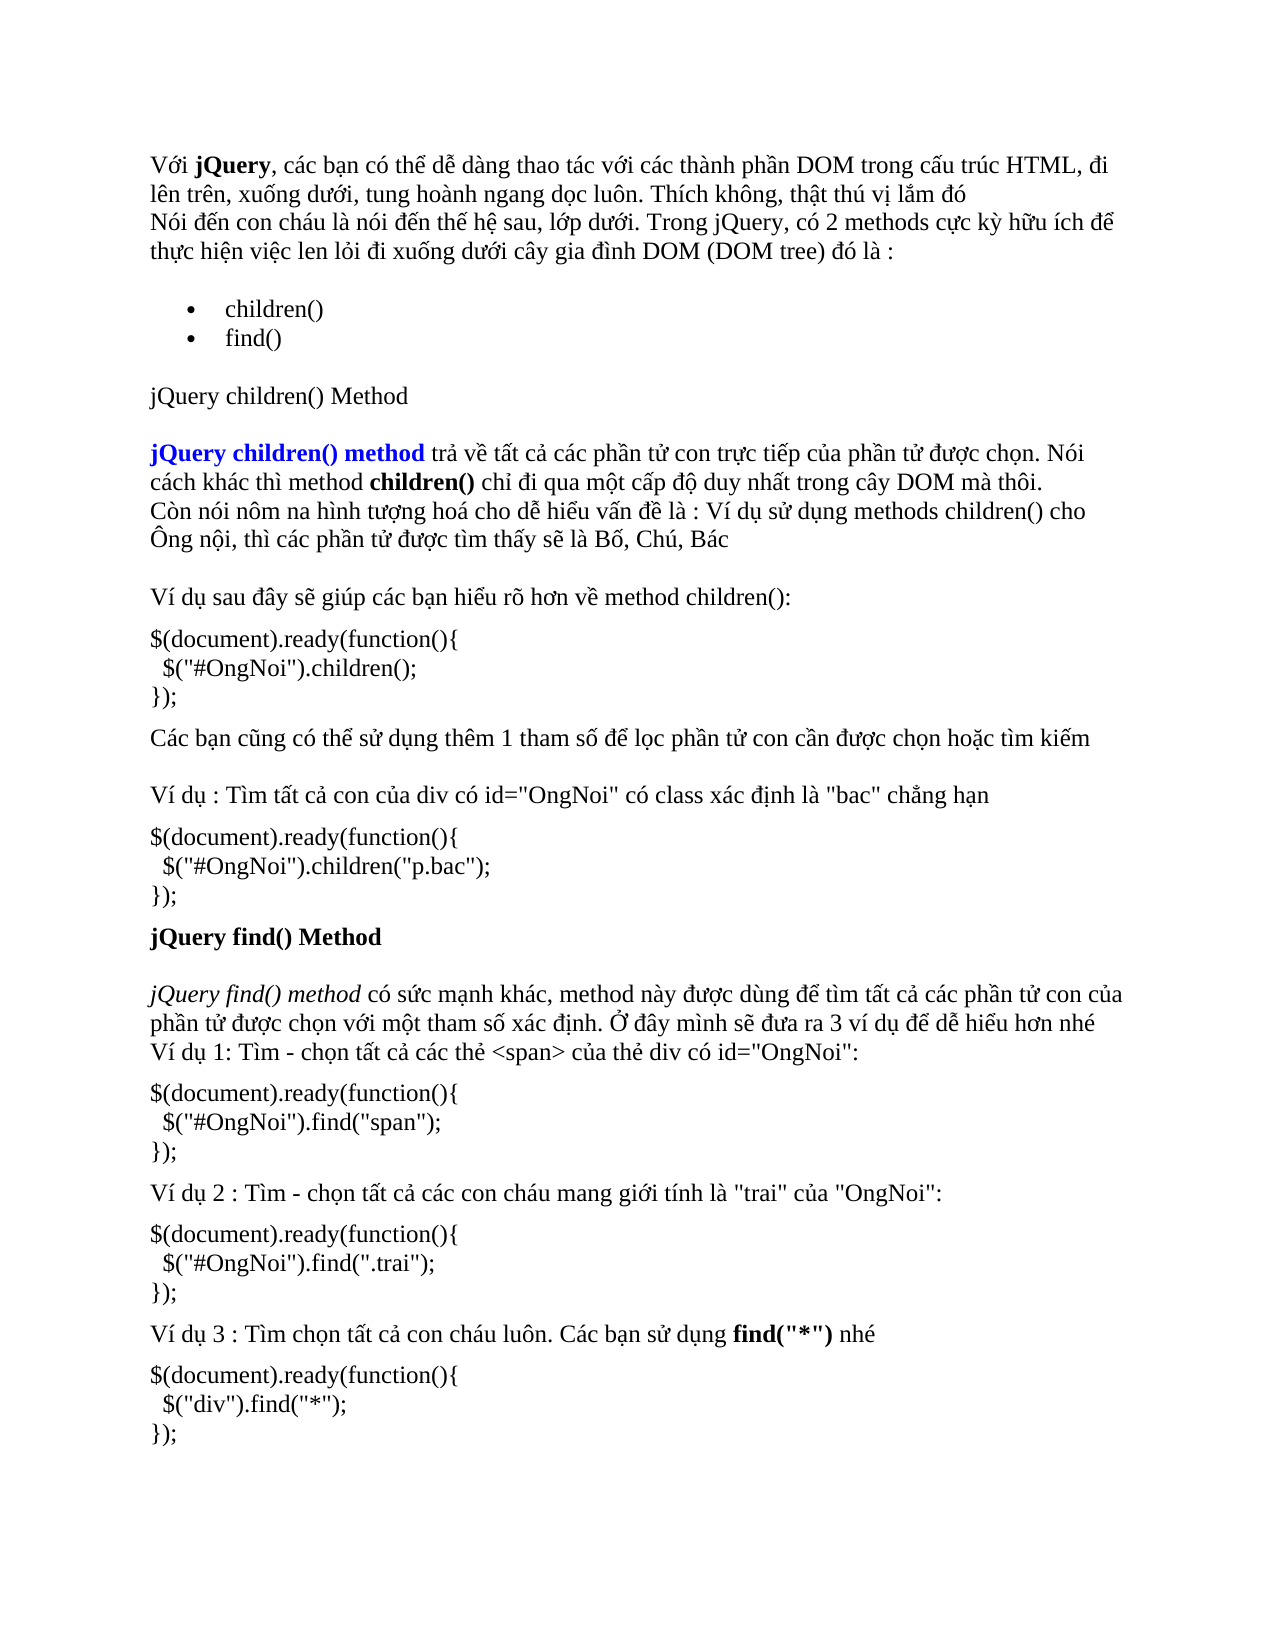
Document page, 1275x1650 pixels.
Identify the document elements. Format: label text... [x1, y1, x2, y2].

list children() [187, 294, 1125, 323]
text Với jQuery, các bạn có thể dễ dàng thao tác với các thành phần DOM trong cấu trúc HTML, đi lên trên, xuống dưới, tung hoành ngang dọc luôn. Thích không, thật thú vị lắm đó Nói đến con cháu là nói đến thế hệ sau, lớp dưới. Trong jQuery, có 2 methods cực kỳ hữu ích để thực hiện việc len lỏi đi xuống dưới cây gia đình DOM (DOM tree) đó là : [150, 150, 1125, 265]
text jQuery children() Method jQuery children() method trả về tất cả các phần tử con trực tiếp của phần tử được chọn. Nói cách khác thì method children() chỉ đi qua một cấp độ duy nhất trong cây DOM mà thôi. Còn nói nôm na hình tượng hoá cho dễ hiểu vấn đề là : Ví dụ sử dụng methods children() cho Ông nội, thì các phần tử được tìm thấy sẽ là Bố, Chú, Bác Ví dụ sau đây sẽ giúp các bạn hiểu rõ hơn về method children(): [150, 381, 1125, 611]
text Các bạn cũng có thể sử dụng thêm 1 tham số để lọc phần tử con cần được chọn hoặc tìm kiếm Ví dụ : Tìm tất cả con của div có id="OngNoi" có class xác định là "bac" chẳng hạn [150, 723, 1125, 809]
list find() [187, 323, 1125, 352]
text $(document).ready(function(){ $("div").find("*"); }); [150, 1361, 1125, 1447]
text $(document).ready(function(){ $("#OngNoi").find(".trai"); }); [150, 1219, 1125, 1306]
text $(document).ready(function(){ $("#OngNoi").find("span"); }); [150, 1078, 1125, 1165]
text jQuery find() Method jQuery find() method có sức mạnh khác, method này được dùng để tìm tất cả các phần tử con của phần tử được chọn với một tham số xác định. Ở đây mình sẽ đưa ra 3 ví dụ để dễ hiểu hơn nhé Ví dụ 1: Tìm - chọn tất cả các thẻ <span> của thẻ div có id="OngNoi": [150, 922, 1125, 1065]
text $(document).ready(function(){ $("#OngNoi").children(); }); [150, 624, 1125, 710]
text Ví dụ 2 : Tìm - chọn tất cả các con cháu mang giới tính là "trai" của "OngNoi": [150, 1178, 1125, 1206]
text Ví dụ 3 : Tìm chọn tất cả con cháu luôn. Các bạn sử dụng find("*") nhé [150, 1319, 1125, 1347]
text $(document).ready(function(){ $("#OngNoi").children("p.bac"); }); [150, 822, 1125, 909]
